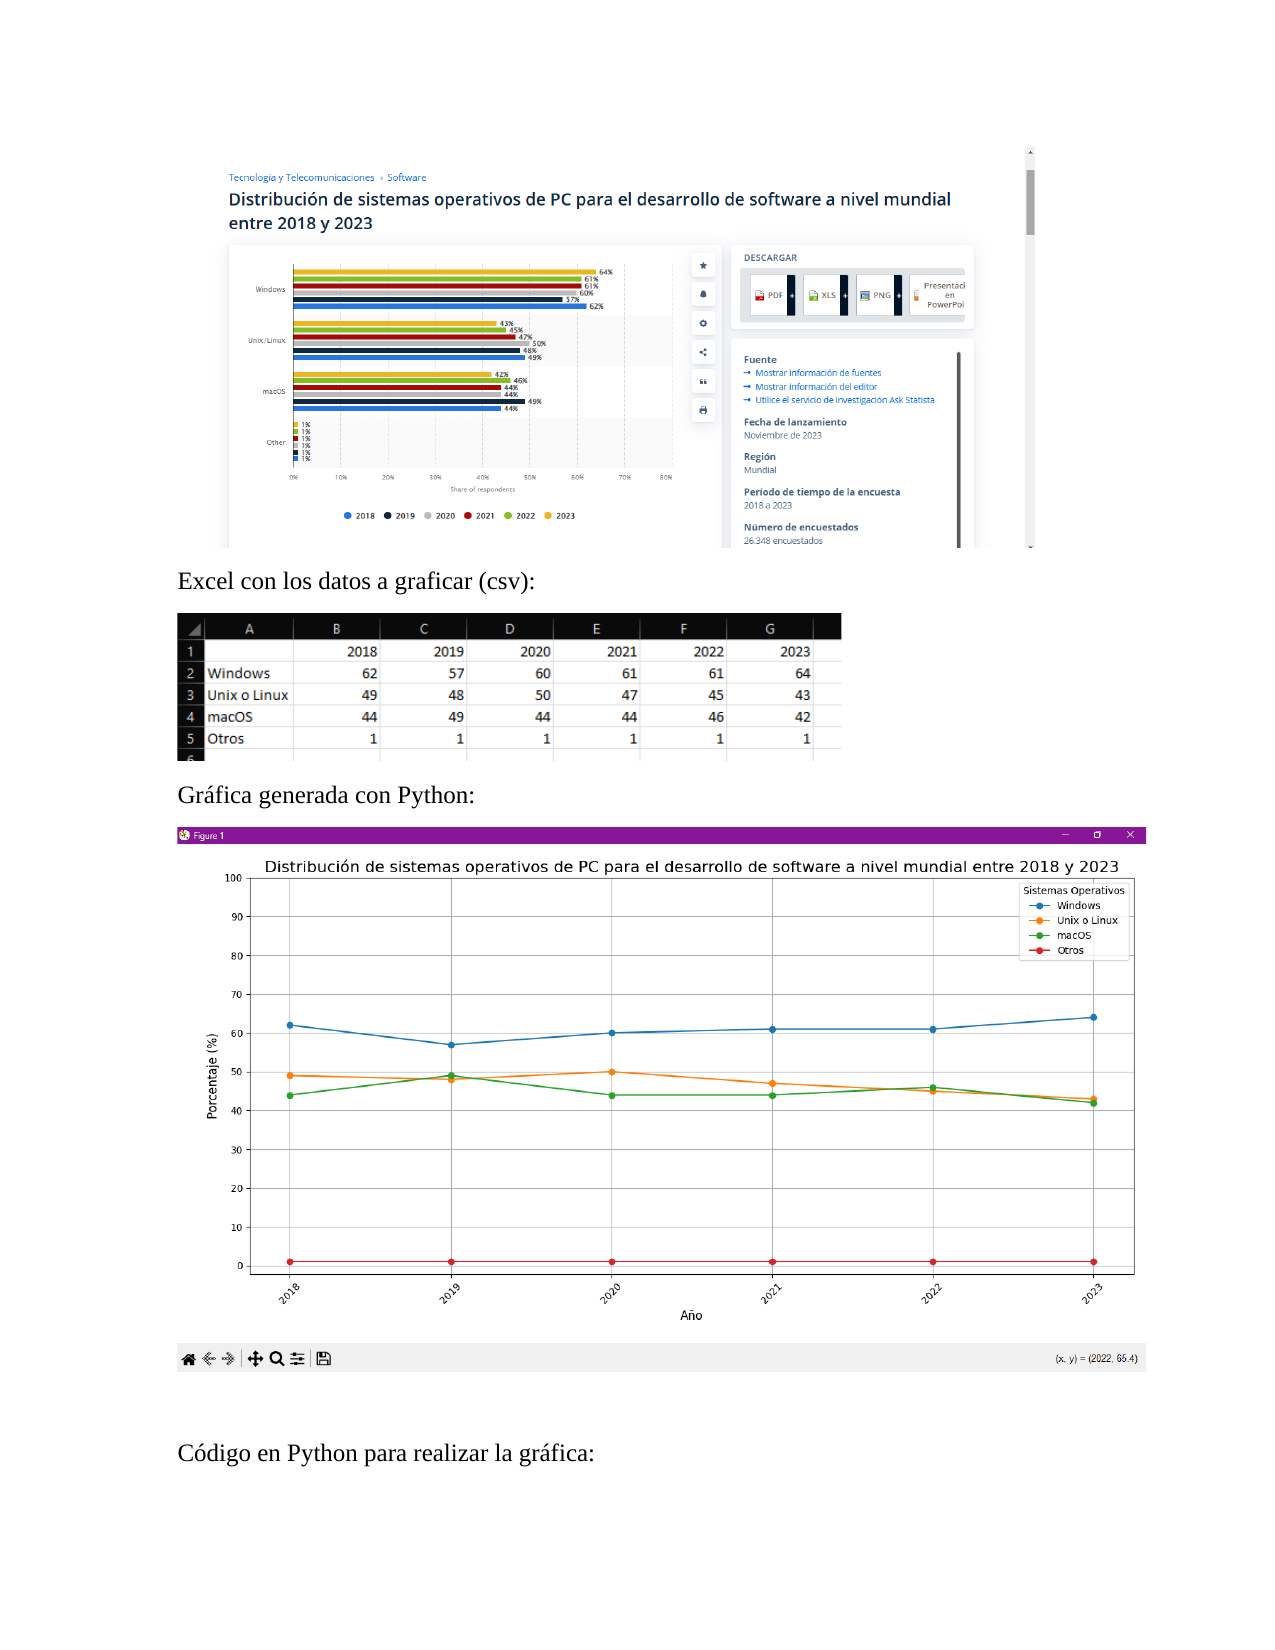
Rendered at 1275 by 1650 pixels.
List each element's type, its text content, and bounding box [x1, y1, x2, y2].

text Excel con los datos a graficar (csv): [177, 566, 1098, 595]
text Gráfica generada con Python: [177, 780, 1098, 808]
picture [177, 147, 1035, 548]
picture [177, 613, 842, 761]
text Código en Python para realizar la gráfica: [177, 1438, 1098, 1467]
picture [177, 827, 1147, 1372]
